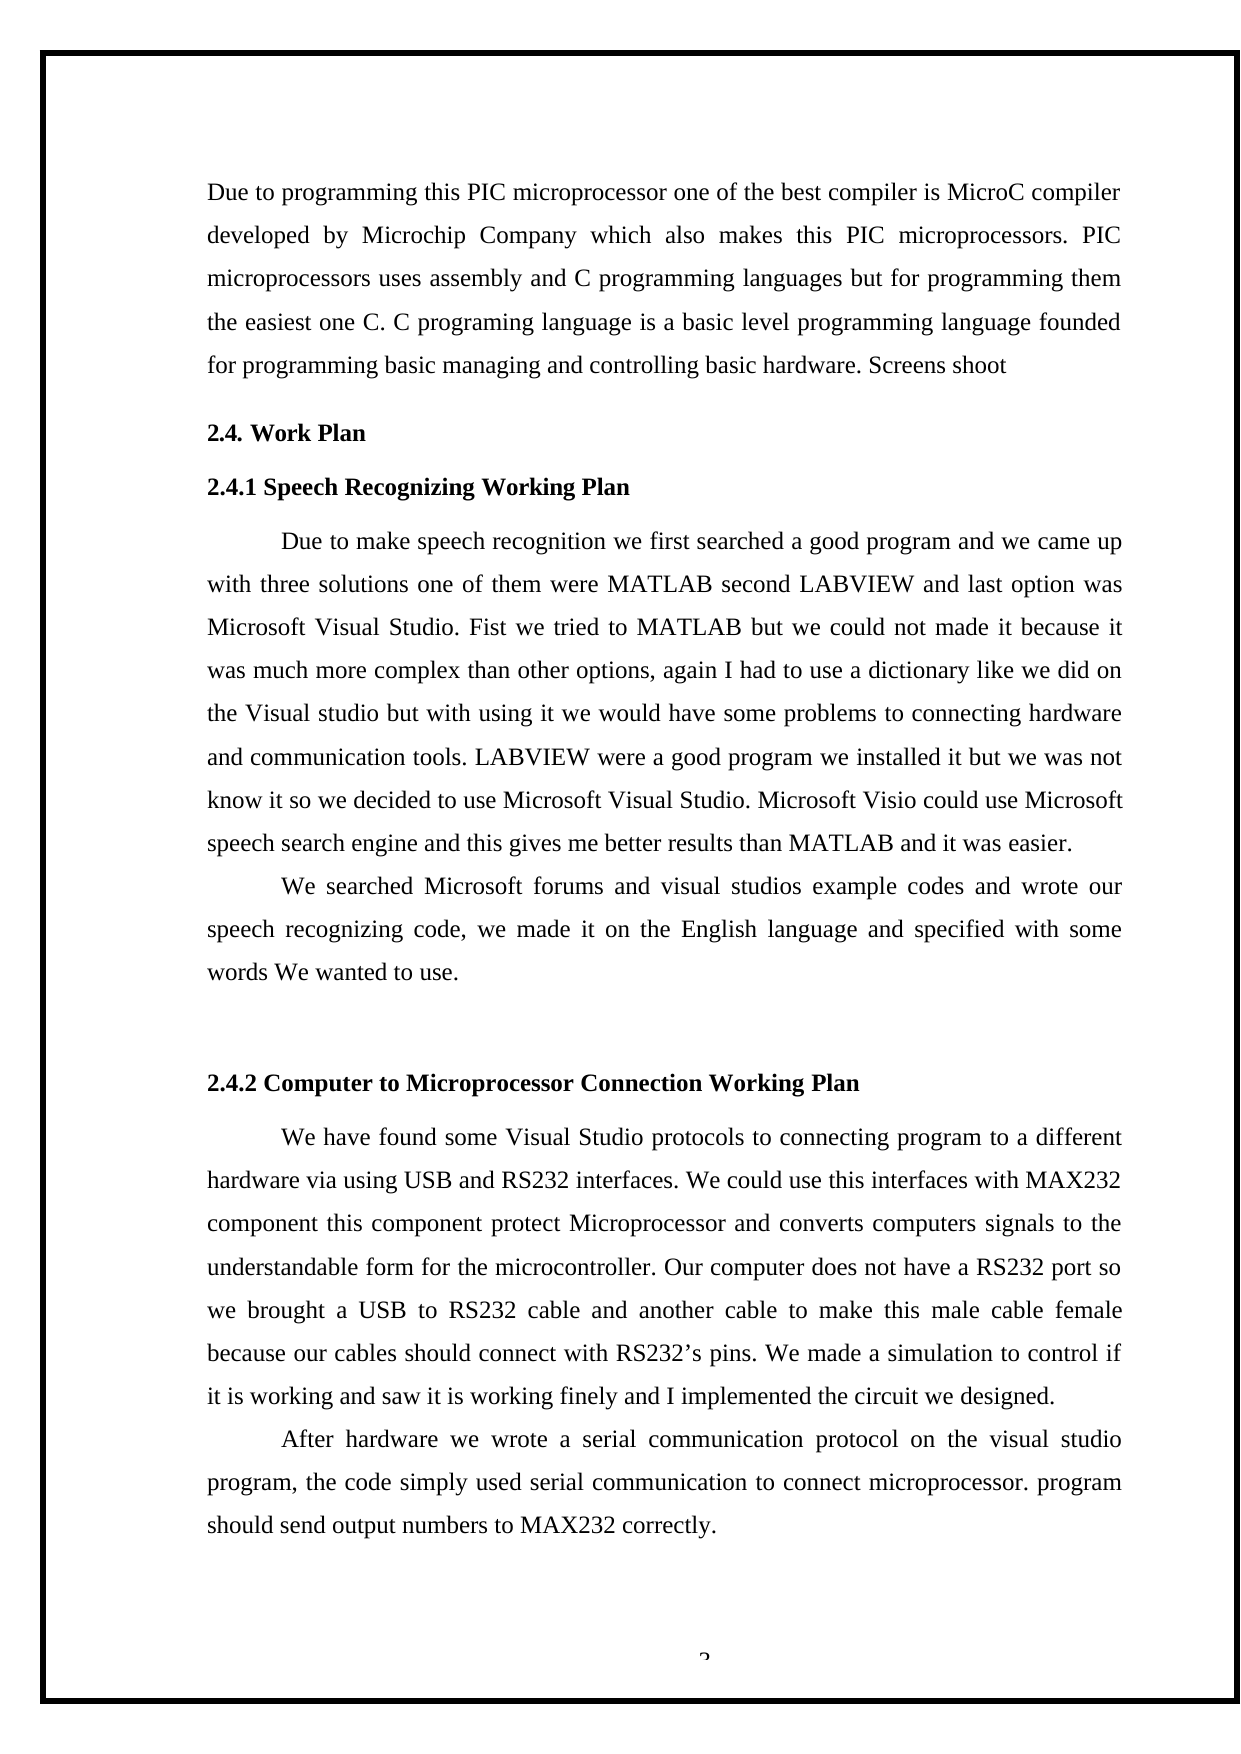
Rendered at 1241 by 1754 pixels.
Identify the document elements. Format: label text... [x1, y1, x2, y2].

subtitle Work Plan [207, 418, 1234, 447]
text Due to programming this PIC microprocessor one of the best compiler is MicroC compiler developed by Microchip Company which also makes this PIC microprocessors. PIC microprocessors uses assembly and C programming languages but for programming them the easiest one C. C programing language is a basic level programming language founded for programming basic managing and controlling basic hardware. Screens shoot [207, 177, 1122, 378]
text We searched Microsoft forums and visual studios example codes and wrote our speech recognizing code, we made it on the English language and specified with some words We wanted to use. [207, 871, 1123, 986]
text After hardware we wrote a serial communication protocol on the visual studio program, the code simply used serial communication to connect microprocessor. program should send output numbers to MAX232 correctly. [207, 1424, 1123, 1539]
subtitle Computer to Microprocessor Connection Working Plan [207, 1068, 1234, 1097]
text Due to make speech recognition we first searched a good program and we came up with three solutions one of them were MATLAB second LABVIEW and last option was Microsoft Visual Studio. Fist we tried to MATLAB but we could not made it because it was much more complex than other options, again I had to use a dictionary like we did on the Visual studio but with using it we would have some problems to connecting hardware and communication tools. LABVIEW were a good program we installed it but we was not know it so we decided to use Microsoft Visual Studio. Microsoft Visio could use Microsoft speech search engine and this gives me better results than MATLAB and it was easier. [207, 526, 1123, 857]
text We have found some Visual Studio protocols to connecting program to a different hardware via using USB and RS232 interfaces. We could use this interfaces with MAX232 component this component protect Microprocessor and converts computers signals to the understandable form for the microcontroller. Our computer does not have a RS232 port so we brought a USB to RS232 cable and another cable to make this male cable female because our cables should connect with RS232’s pins. We made a simulation to control if it is working and saw it is working finely and I implemented the circuit we designed. [207, 1122, 1123, 1410]
subtitle Speech Recognizing Working Plan [207, 472, 1234, 501]
